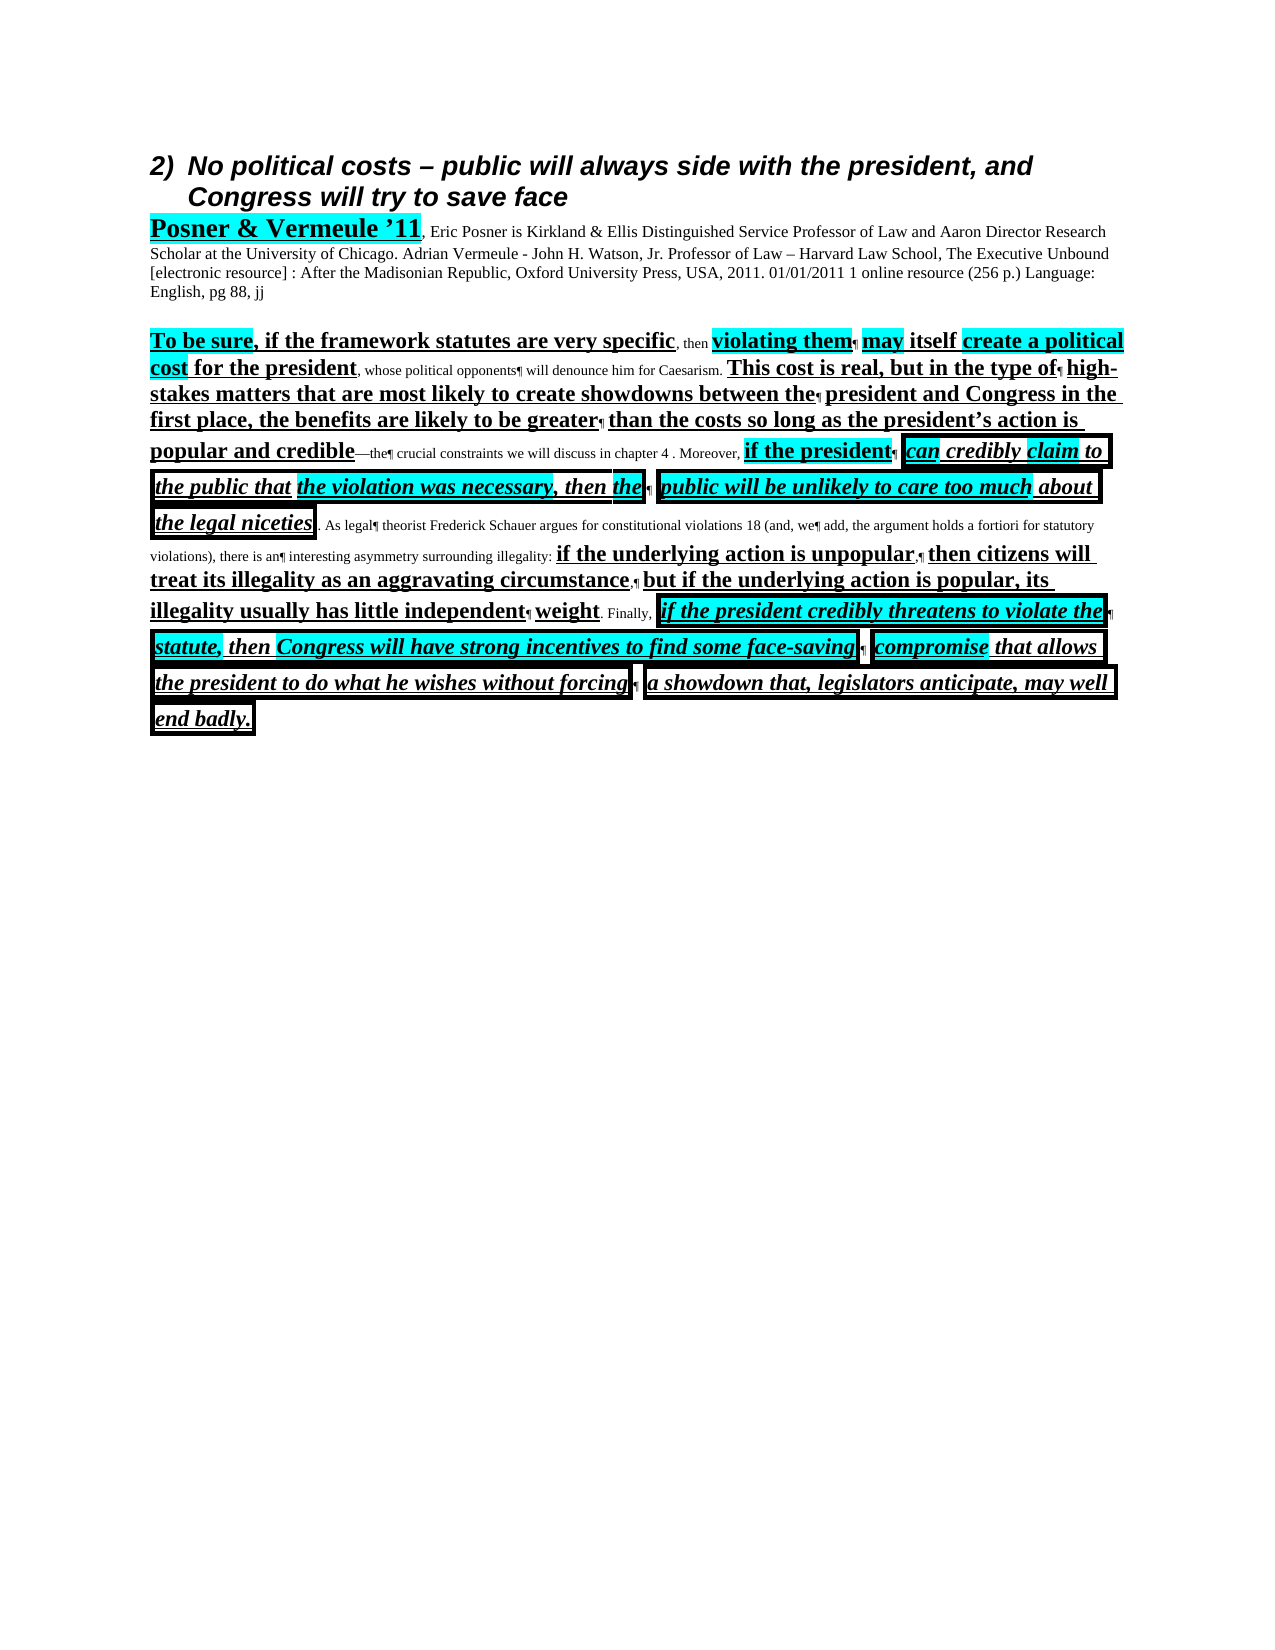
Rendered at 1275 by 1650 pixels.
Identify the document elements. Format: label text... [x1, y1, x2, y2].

text Posner & Vermeule ’11, Eric Posner is Kirkland & Ellis Distinguished Service Professor of Law and Aaron Director Research Scholar at the University of Chicago. Adrian Vermeule - John H. Watson, Jr. Professor of Law – Harvard Law School, The Executive Unbound [electronic resource] : After the Madisonian Republic, Oxford University Press, USA, 2011. 01/01/2011 1 online resource (256 p.) Language: English, pg 88, jj [150, 212, 1125, 301]
text To be sure, if the framework statutes are very specific, then violating them¶ may itself create a political cost for the president, whose political opponents¶ will denounce him for Caesarism. This cost is real, but in the type of¶ high-stakes matters that are most likely to create showdowns between the¶ president and Congress in the first place, the benefits are likely to be greater¶ than the costs so long as the president’s action is popular and credible—the¶ crucial constraints we will discuss in chapter 4 . Moreover, if the president¶ can credibly claim to the public that the violation was necessary, then the¶ public will be unlikely to care too much about the legal niceties. As legal¶ theorist Frederick Schauer argues for constitutional violations 18 (and, we¶ add, the argument holds a fortiori for statutory violations), there is an¶ interesting asymmetry surrounding illegality: if the underlying action is unpopular,¶ then citizens will treat its illegality as an aggravating circumstance,¶ but if the underlying action is popular, its illegality usually has little independent¶ weight. Finally, if the president credibly threatens to violate the¶ statute, then Congress will have strong incentives to find some face-saving¶ compromise that allows the president to do what he wishes without forcing¶ a showdown that, legislators anticipate, may well end badly. [150, 327, 1125, 736]
subtitle No political costs – public will always side with the president, and Congress will try to save face [150, 150, 1125, 212]
